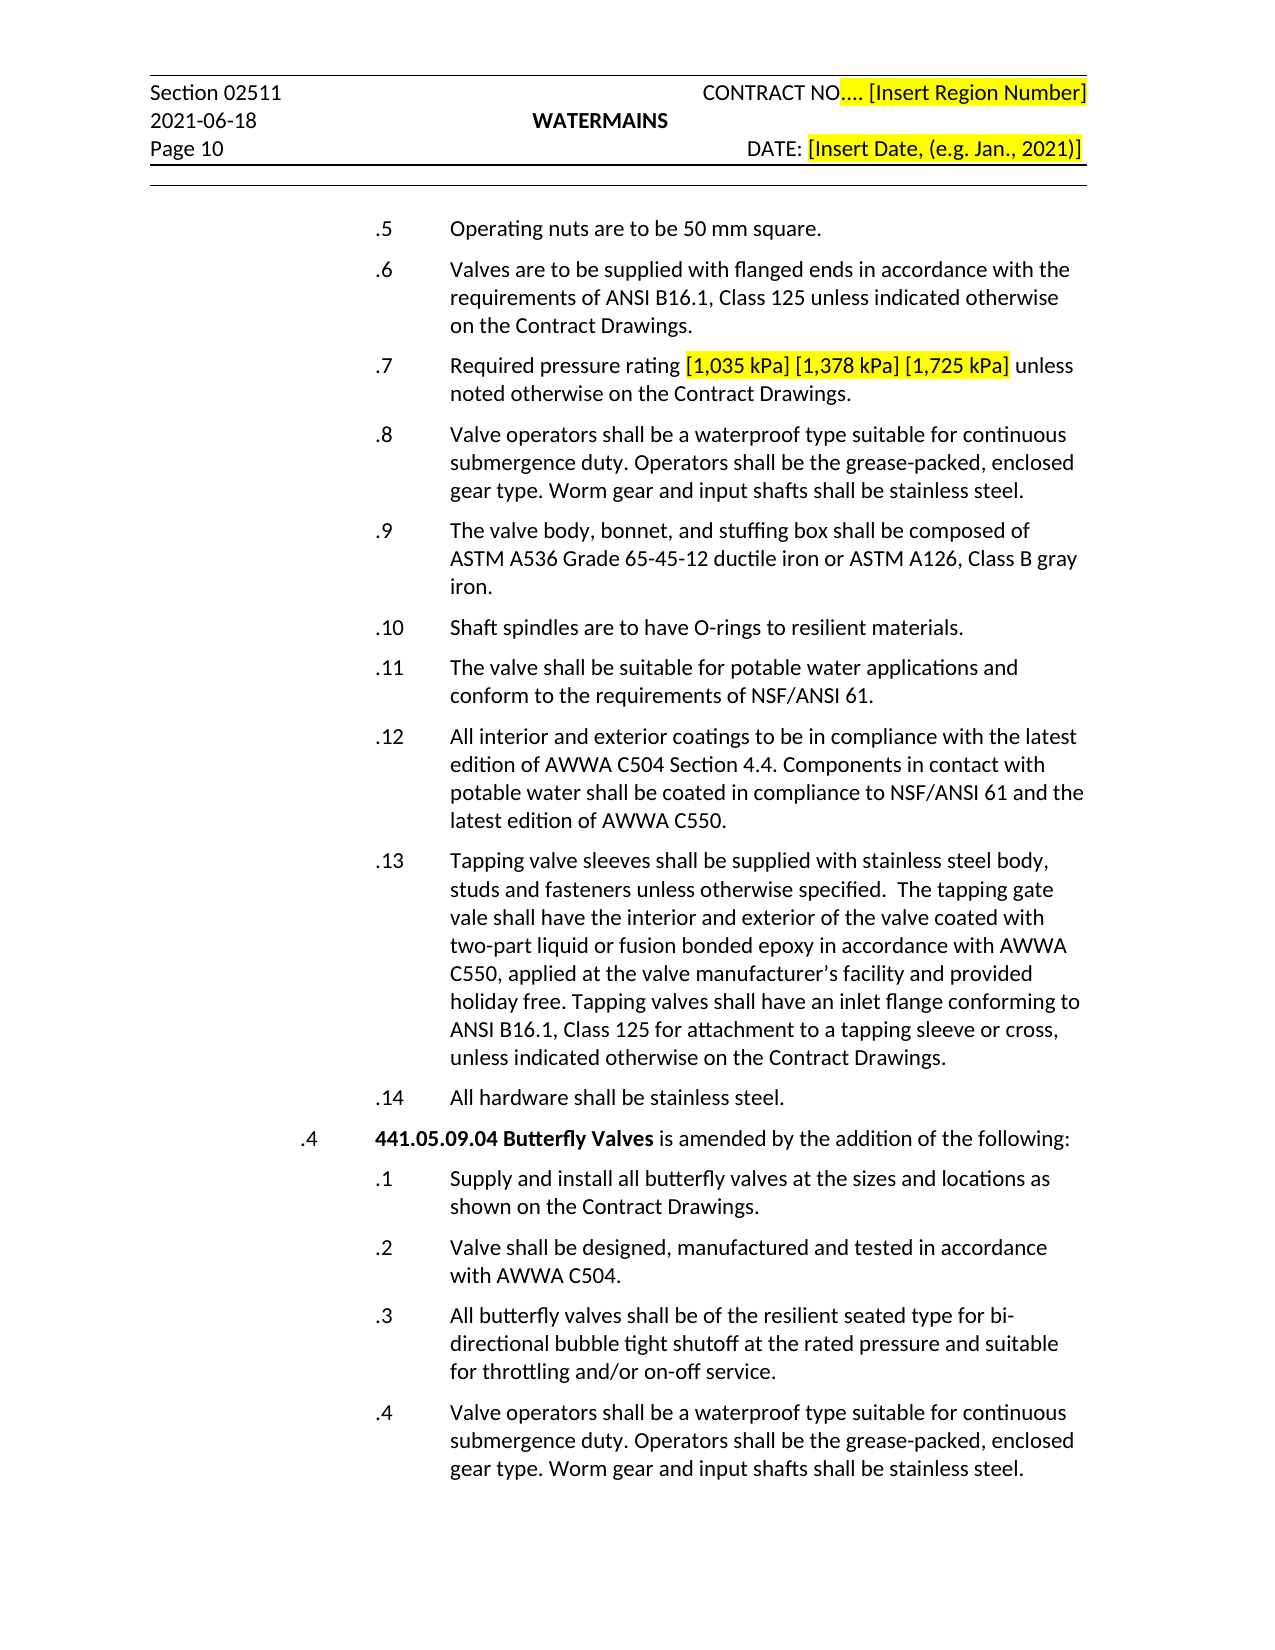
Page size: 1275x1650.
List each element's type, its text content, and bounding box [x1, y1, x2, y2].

subtitle 441.05.09.04 Butterfly Valves is amended by the addition of the following: [300, 1124, 1087, 1152]
subtitle Valve operators shall be a waterproof type suitable for continuous submergence duty. Operators shall be the grease-packed, enclosed gear type. Worm gear and input shafts shall be stainless steel. [375, 1398, 1087, 1482]
subtitle Valve operators shall be a waterproof type suitable for continuous submergence duty. Operators shall be the grease-packed, enclosed gear type. Worm gear and input shafts shall be stainless steel. [375, 420, 1087, 504]
subtitle Shaft spindles are to have O-rings to resilient materials. [375, 613, 1087, 641]
subtitle All interior and exterior coatings to be in compliance with the latest edition of AWWA C504 Section 4.4. Components in contact with potable water shall be coated in compliance to NSF/ANSI 61 and the latest edition of AWWA C550. [375, 722, 1087, 834]
subtitle The valve body, bonnet, and stuffing box shall be composed of ASTM A536 Grade 65-45-12 ductile iron or ASTM A126, Class B gray iron. [375, 516, 1087, 601]
subtitle All hardware shall be stainless steel. [375, 1083, 1087, 1111]
subtitle Operating nuts are to be 50 mm square. [375, 214, 1087, 242]
subtitle Tapping valve sleeves shall be supplied with stainless steel body, studs and fasteners unless otherwise specified. The tapping gate vale shall have the interior and exterior of the valve coated with two-part liquid or fusion bonded epoxy in accordance with AWWA C550, applied at the valve manufacturer’s facility and provided holiday free. Tapping valves shall have an inlet flange conforming to ANSI B16.1, Class 125 for attachment to a tapping sleeve or cross, unless indicated otherwise on the Contract Drawings. [375, 847, 1087, 1071]
subtitle Required pressure rating [1,035 kPa] [1,378 kPa] [1,725 kPa] unless noted otherwise on the Contract Drawings. [375, 351, 1087, 407]
subtitle The valve shall be suitable for potable water applications and conform to the requirements of NSF/ANSI 61. [375, 653, 1087, 709]
subtitle All butterfly valves shall be of the resilient seated type for bi-directional bubble tight shutoff at the rated pressure and suitable for throttling and/or on-off service. [375, 1301, 1087, 1386]
subtitle Valve shall be designed, manufactured and tested in accordance with AWWA C504. [375, 1233, 1087, 1289]
subtitle Valves are to be supplied with flanged ends in accordance with the requirements of ANSI B16.1, Class 125 unless indicated otherwise on the Contract Drawings. [375, 255, 1087, 339]
subtitle Supply and install all butterfly valves at the sizes and locations as shown on the Contract Drawings. [375, 1164, 1087, 1220]
